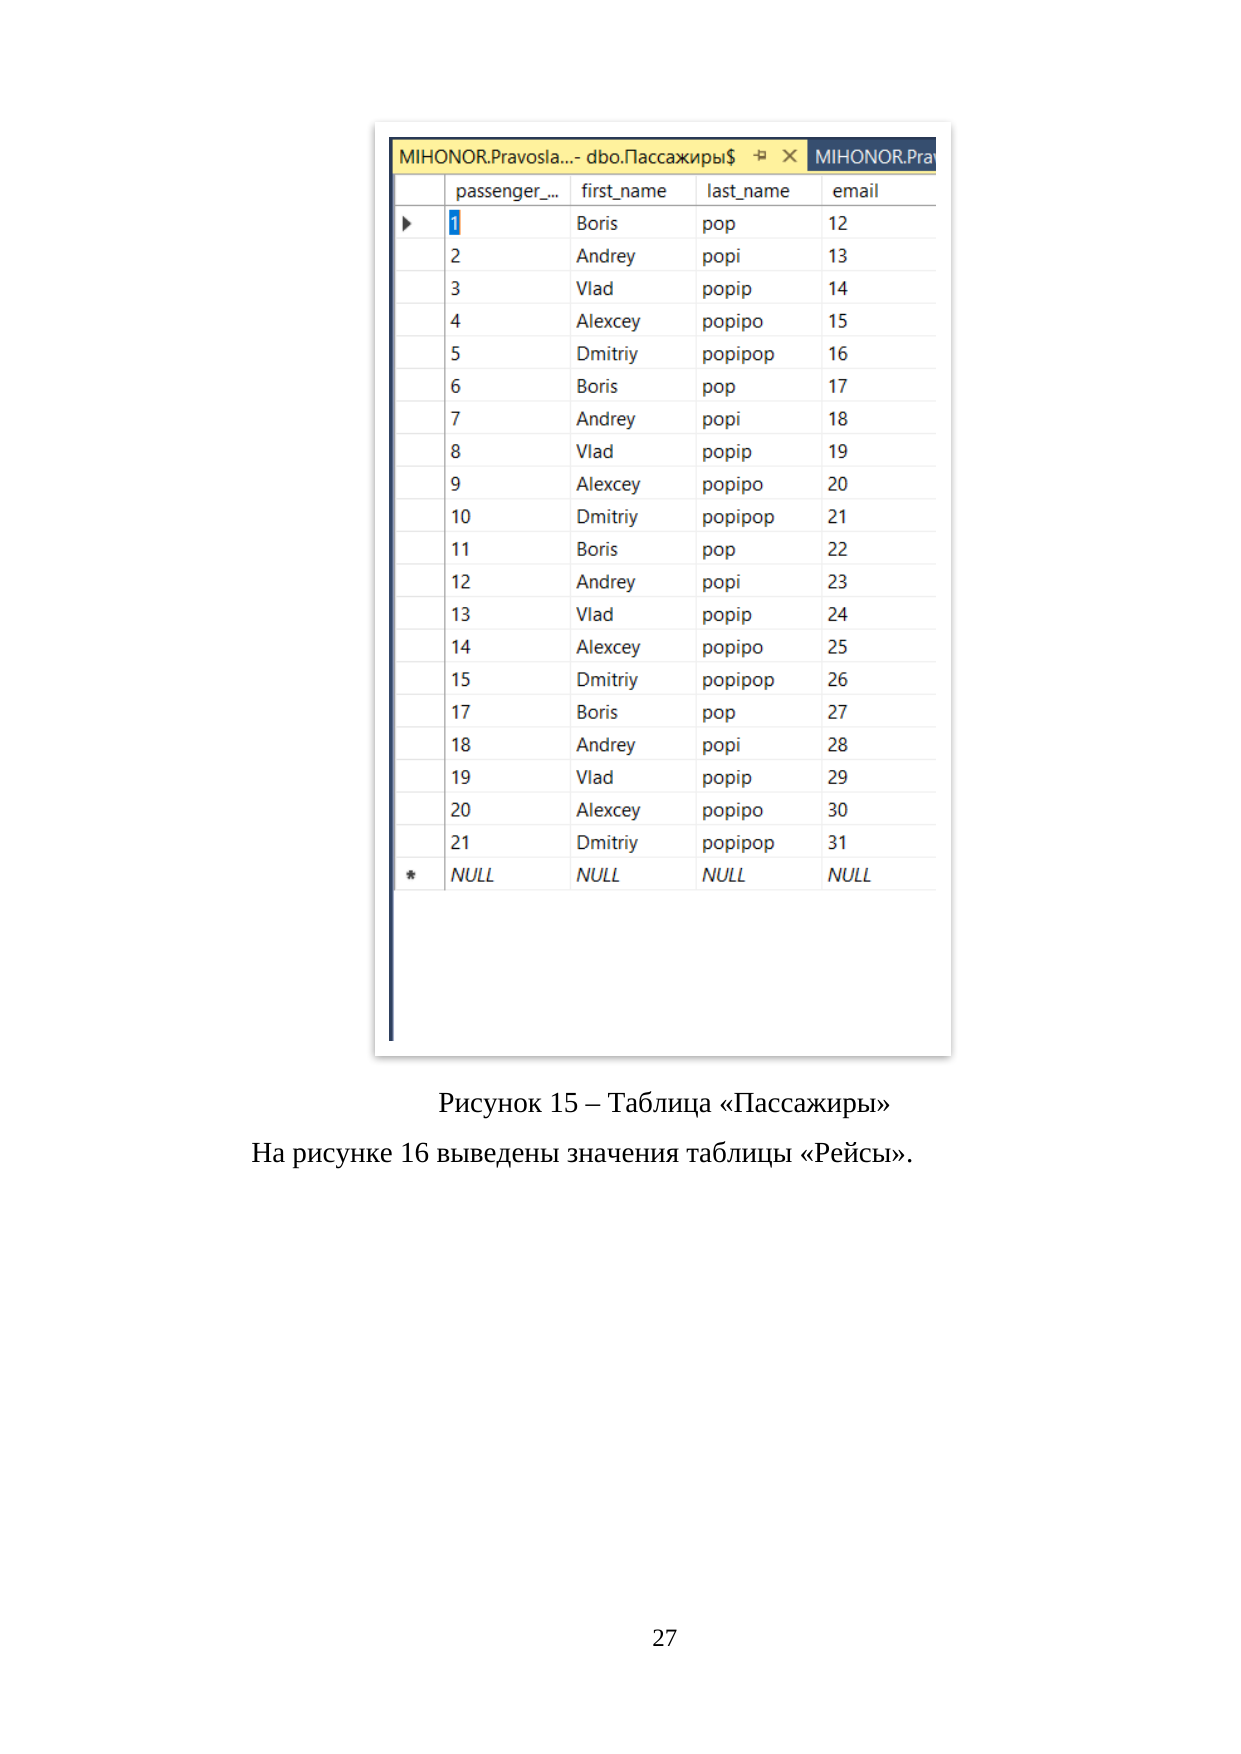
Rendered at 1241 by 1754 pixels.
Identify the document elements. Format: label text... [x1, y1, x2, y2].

text Рисунок 15 – Таблица «Пассажиры» [177, 1085, 1152, 1118]
picture [389, 137, 936, 1041]
text На рисунке 16 выведены значения таблицы «Рейсы». [177, 1135, 1152, 1169]
